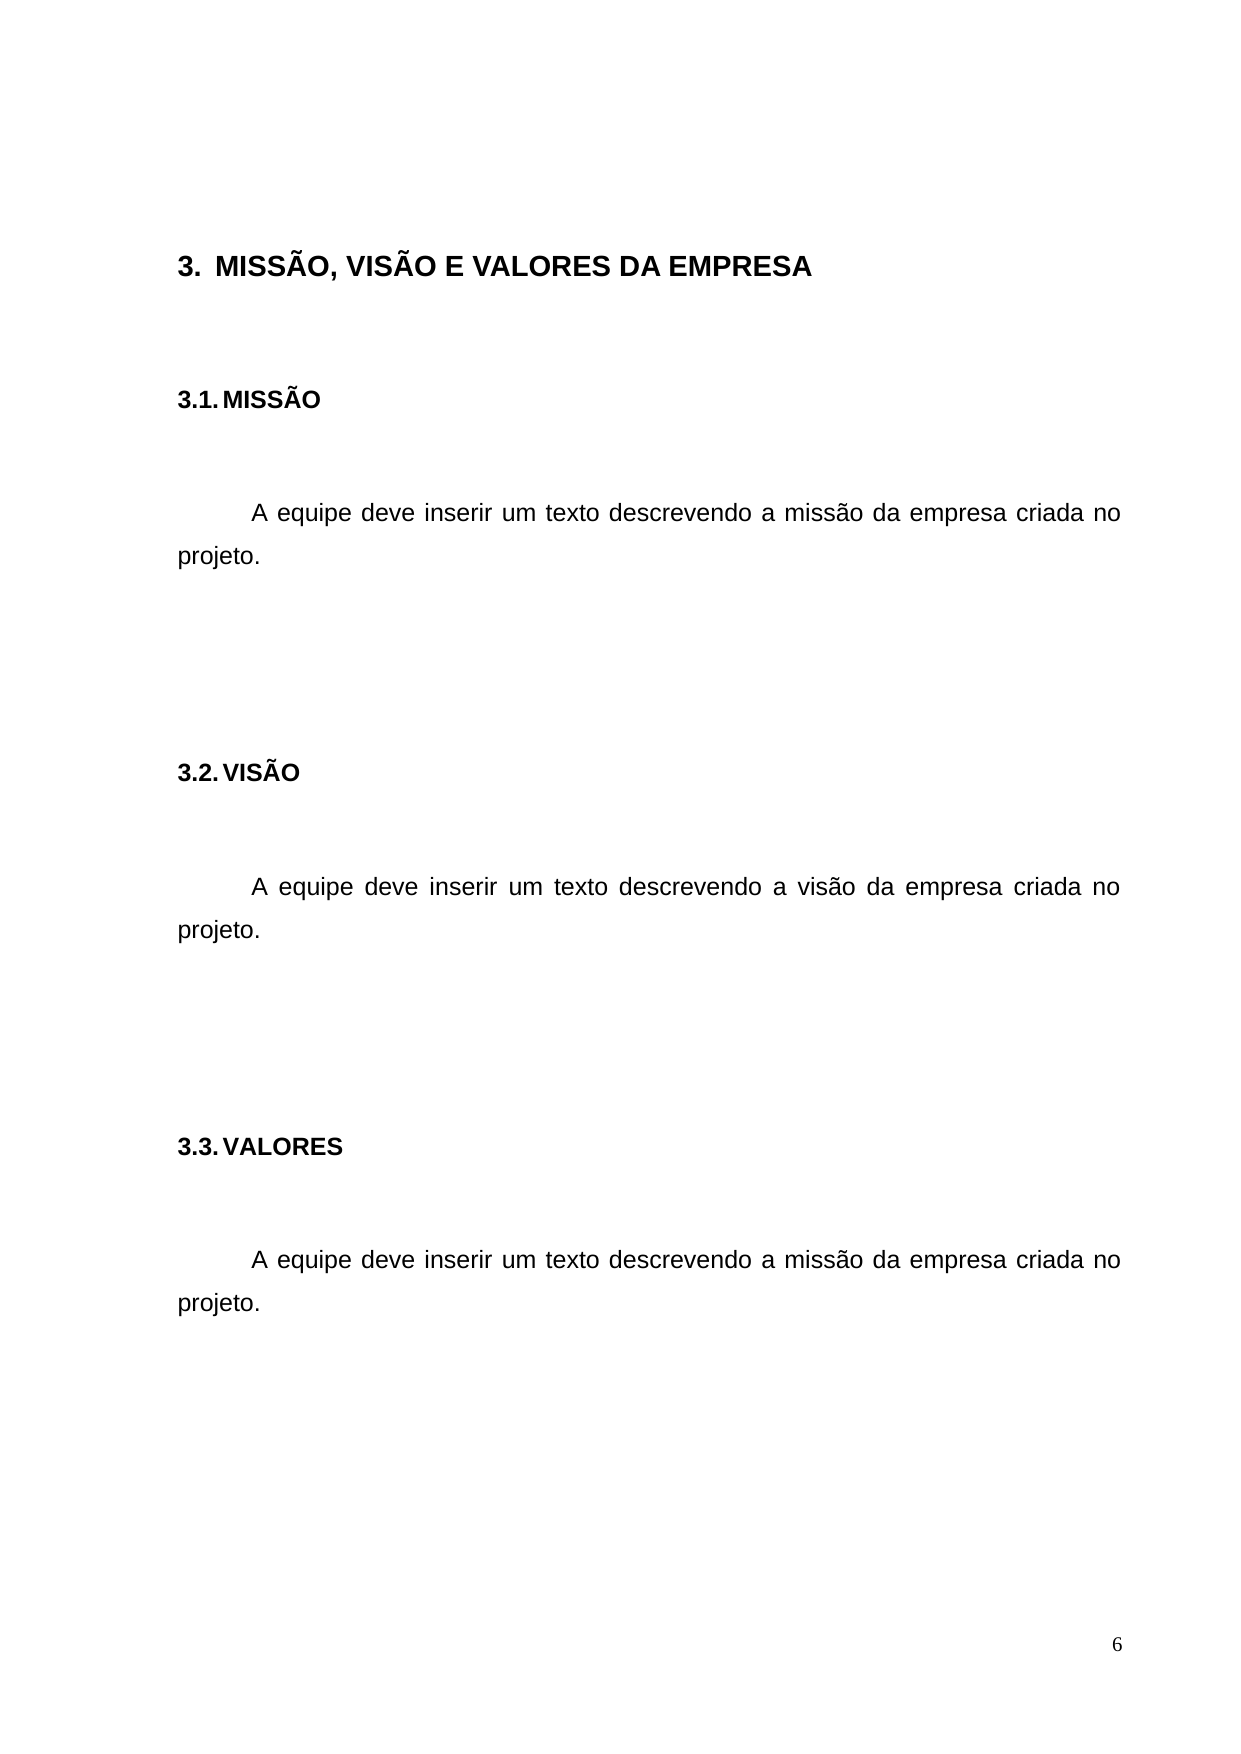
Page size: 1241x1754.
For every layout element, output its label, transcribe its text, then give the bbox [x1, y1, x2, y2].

text A equipe deve inserir um texto descrevendo a missão da empresa criada no projeto. [177, 498, 1122, 570]
subtitle MISSÃO [177, 384, 1122, 413]
text A equipe deve inserir um texto descrevendo a visão da empresa criada no projeto. [177, 872, 1122, 943]
text A equipe deve inserir um texto descrevendo a missão da empresa criada no projeto. [177, 1245, 1122, 1317]
subtitle MISSÃO, VISÃO E VALORES DA EMPRESA [177, 249, 1122, 283]
subtitle VISÃO [177, 758, 1122, 787]
subtitle VALORES [177, 1132, 1122, 1160]
